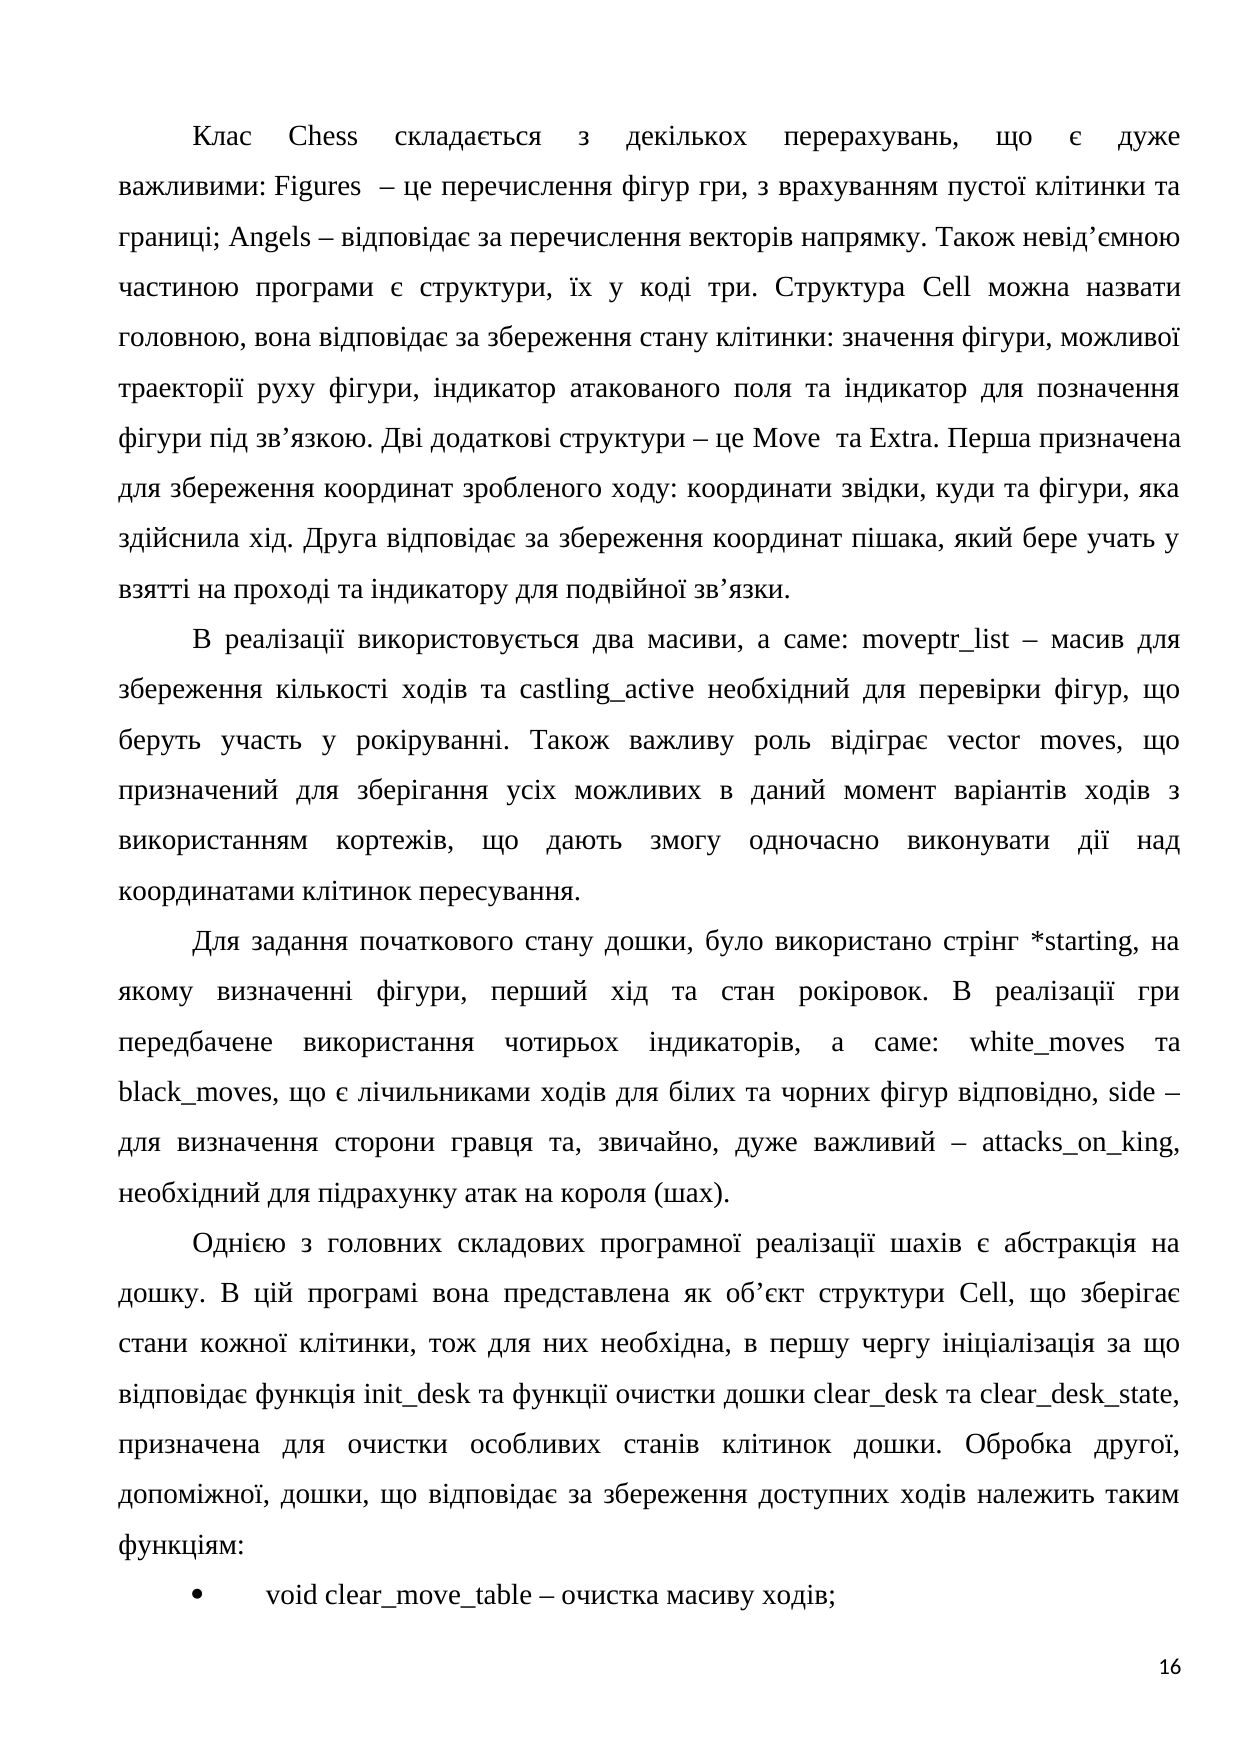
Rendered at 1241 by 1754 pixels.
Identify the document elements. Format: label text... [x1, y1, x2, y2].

text Для задання початкового стану дошки, було використано стрінг *starting, на якому визначенні фігури, перший хід та стан рокіровок. В реалізації гри передбачене використання чотирьох індикаторів, а саме: white_moves та black_moves, що є лічильниками ходів для білих та чорних фігур відповідно, side – для визначення сторони гравця та, звичайно, дуже важливий – attacks_on_king, необхідний для підрахунку атак на короля (шах). [118, 923, 1181, 1208]
list void clear_move_table – очистка масиву ходів; [118, 1577, 1181, 1611]
text Однією з головних складових програмної реалізації шахів є абстракція на дошку. В цій програмі вона представлена як об’єкт структури Cell, що зберігає стани кожної клітинки, тож для них необхідна, в першу чергу ініціалізація за що відповідає функція init_desk та функції очистки дошки clear_desk та clear_desk_state, призначена для очистки особливих станів клітинок дошки. Обробка другої, допоміжної, дошки, що відповідає за збереження доступних ходів належить таким функціям: [118, 1225, 1181, 1560]
text Клас Chess складається з декількох перерахувань, що є дуже важливими: Figures – це перечислення фігур гри, з врахуванням пустої клітинки та границі; Angels – відповідає за перечислення векторів напрямку. Також невід’ємною частиною програми є структури, їх у коді три. Структура Cell можна назвати головною, вона відповідає за збереження стану клітинки: значення фігури, можливої траекторії руху фігури, індикатор атакованого поля та індикатор для позначення фігури під зв’язкою. Дві додаткові структури – це Move та Extra. Перша призначена для збереження координат зробленого ходу: координати звідки, куди та фігури, яка здійснила хід. Друга відповідає за збереження координат пішака, який бере учать у взятті на проході та індикатору для подвійної зв’язки. [118, 118, 1181, 604]
text В реалізації використовується два масиви, а саме: moveptr_list – масив для збереження кількості ходів та castling_active необхідний для перевірки фігур, що беруть участь у рокіруванні. Також важливу роль відіграє vector moves, що призначений для зберігання усіх можливих в даний момент варіантів ходів з використанням кортежів, що дають змогу одночасно виконувати дії над координатами клітинок пересування. [118, 621, 1181, 906]
